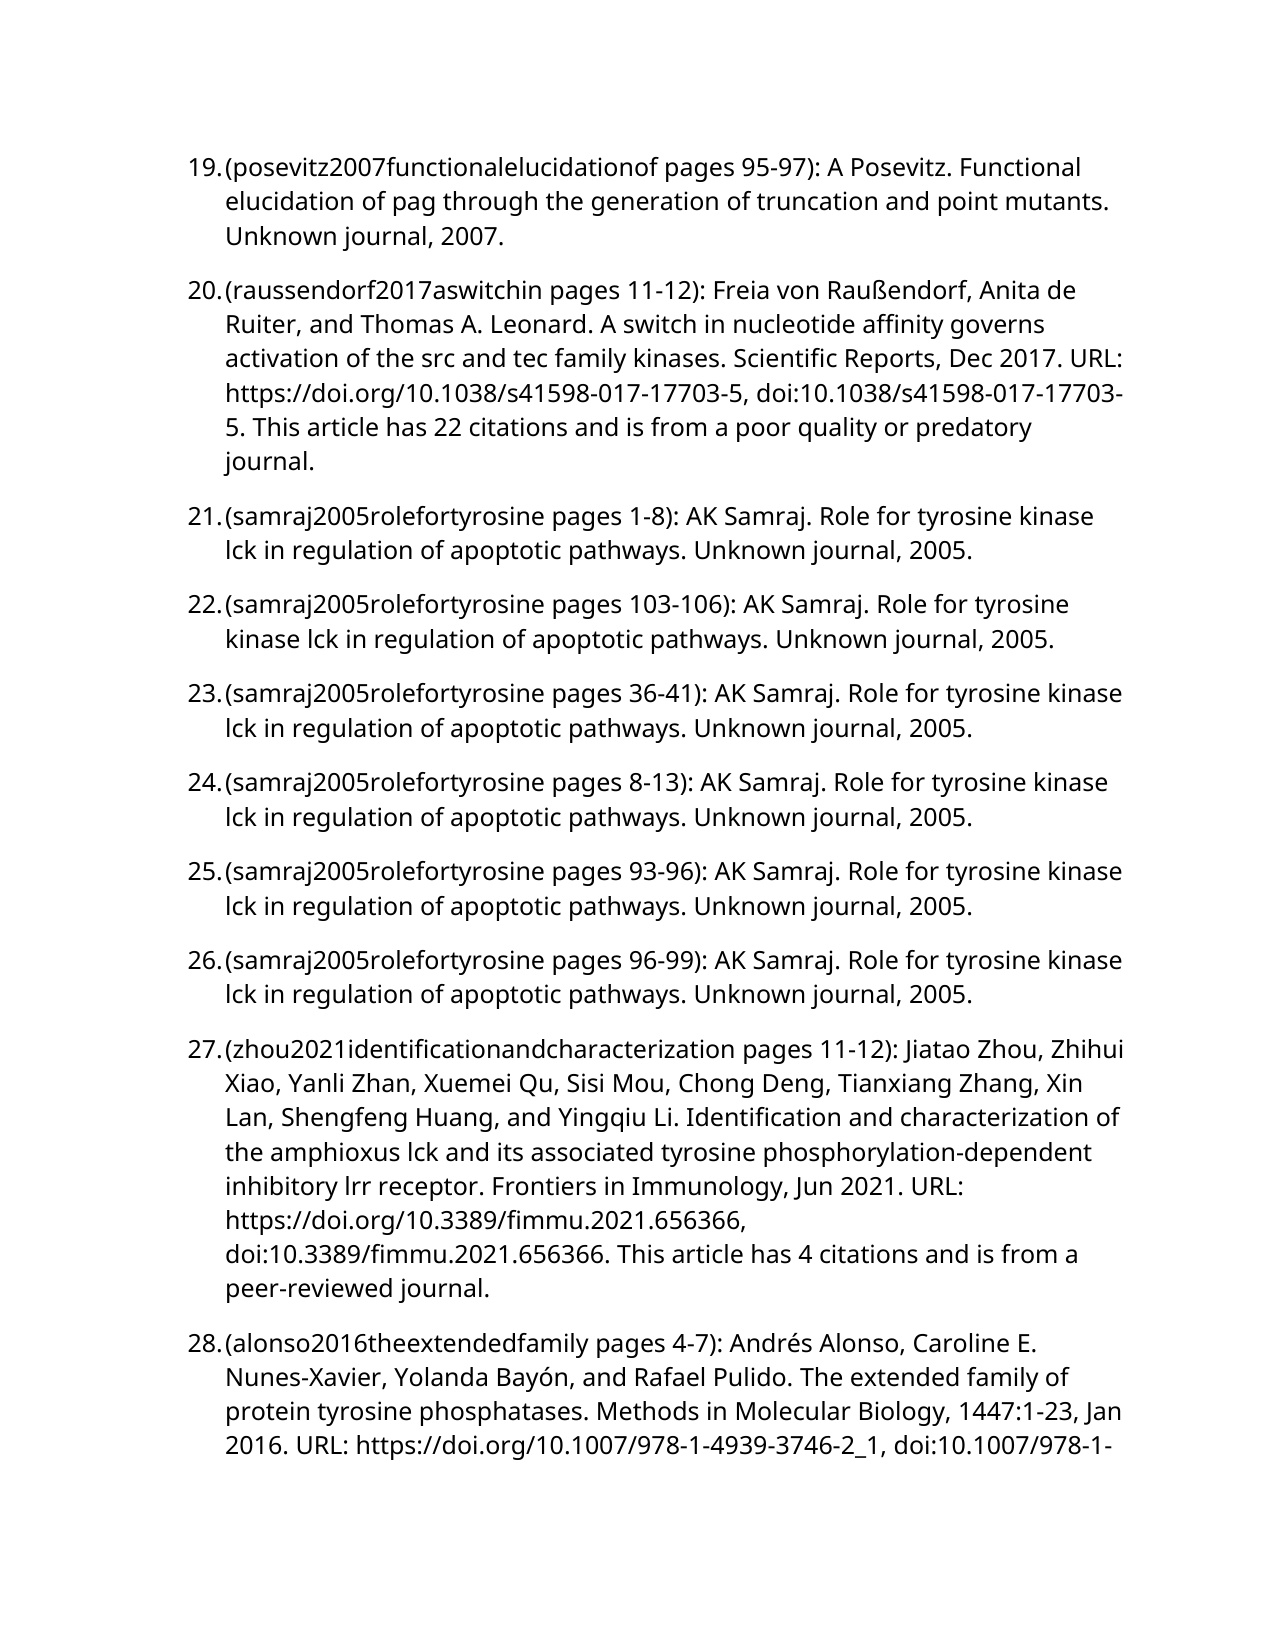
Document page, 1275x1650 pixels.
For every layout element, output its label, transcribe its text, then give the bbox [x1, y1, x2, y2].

list (samraj2005rolefortyrosine pages 103-106): AK Samraj. Role for tyrosine kinase lck in regulation of apoptotic pathways. Unknown journal, 2005. [187, 587, 1125, 655]
list (samraj2005rolefortyrosine pages 1-8): AK Samraj. Role for tyrosine kinase lck in regulation of apoptotic pathways. Unknown journal, 2005. [187, 498, 1125, 566]
list (samraj2005rolefortyrosine pages 36-41): AK Samraj. Role for tyrosine kinase lck in regulation of apoptotic pathways. Unknown journal, 2005. [187, 676, 1125, 744]
list (samraj2005rolefortyrosine pages 96-99): AK Samraj. Role for tyrosine kinase lck in regulation of apoptotic pathways. Unknown journal, 2005. [187, 943, 1125, 1011]
list (zhou2021identificationandcharacterization pages 11-12): Jiatao Zhou, Zhihui Xiao, Yanli Zhan, Xuemei Qu, Sisi Mou, Chong Deng, Tianxiang Zhang, Xin Lan, Shengfeng Huang, and Yingqiu Li. Identification and characterization of the amphioxus lck and its associated tyrosine phosphorylation-dependent inhibitory lrr receptor. Frontiers in Immunology, Jun 2021. URL: https://doi.org/10.3389/fimmu.2021.656366, doi:10.3389/fimmu.2021.656366. This article has 4 citations and is from a peer-reviewed journal. [187, 1032, 1125, 1304]
list (posevitz2007functionalelucidationof pages 95-97): A Posevitz. Functional elucidation of pag through the generation of truncation and point mutants. Unknown journal, 2007. [187, 150, 1125, 252]
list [187, 1325, 1125, 1462]
list (raussendorf2017aswitchin pages 11-12): Freia von Raußendorf, Anita de Ruiter, and Thomas A. Leonard. A switch in nucleotide affinity governs activation of the src and tec family kinases. Scientific Reports, Dec 2017. URL: https://doi.org/10.1038/s41598-017-17703-5, doi:10.1038/s41598-017-17703-5. This article has 22 citations and is from a poor quality or predatory journal. [187, 273, 1125, 477]
list (samraj2005rolefortyrosine pages 8-13): AK Samraj. Role for tyrosine kinase lck in regulation of apoptotic pathways. Unknown journal, 2005. [187, 765, 1125, 833]
list (samraj2005rolefortyrosine pages 93-96): AK Samraj. Role for tyrosine kinase lck in regulation of apoptotic pathways. Unknown journal, 2005. [187, 854, 1125, 922]
